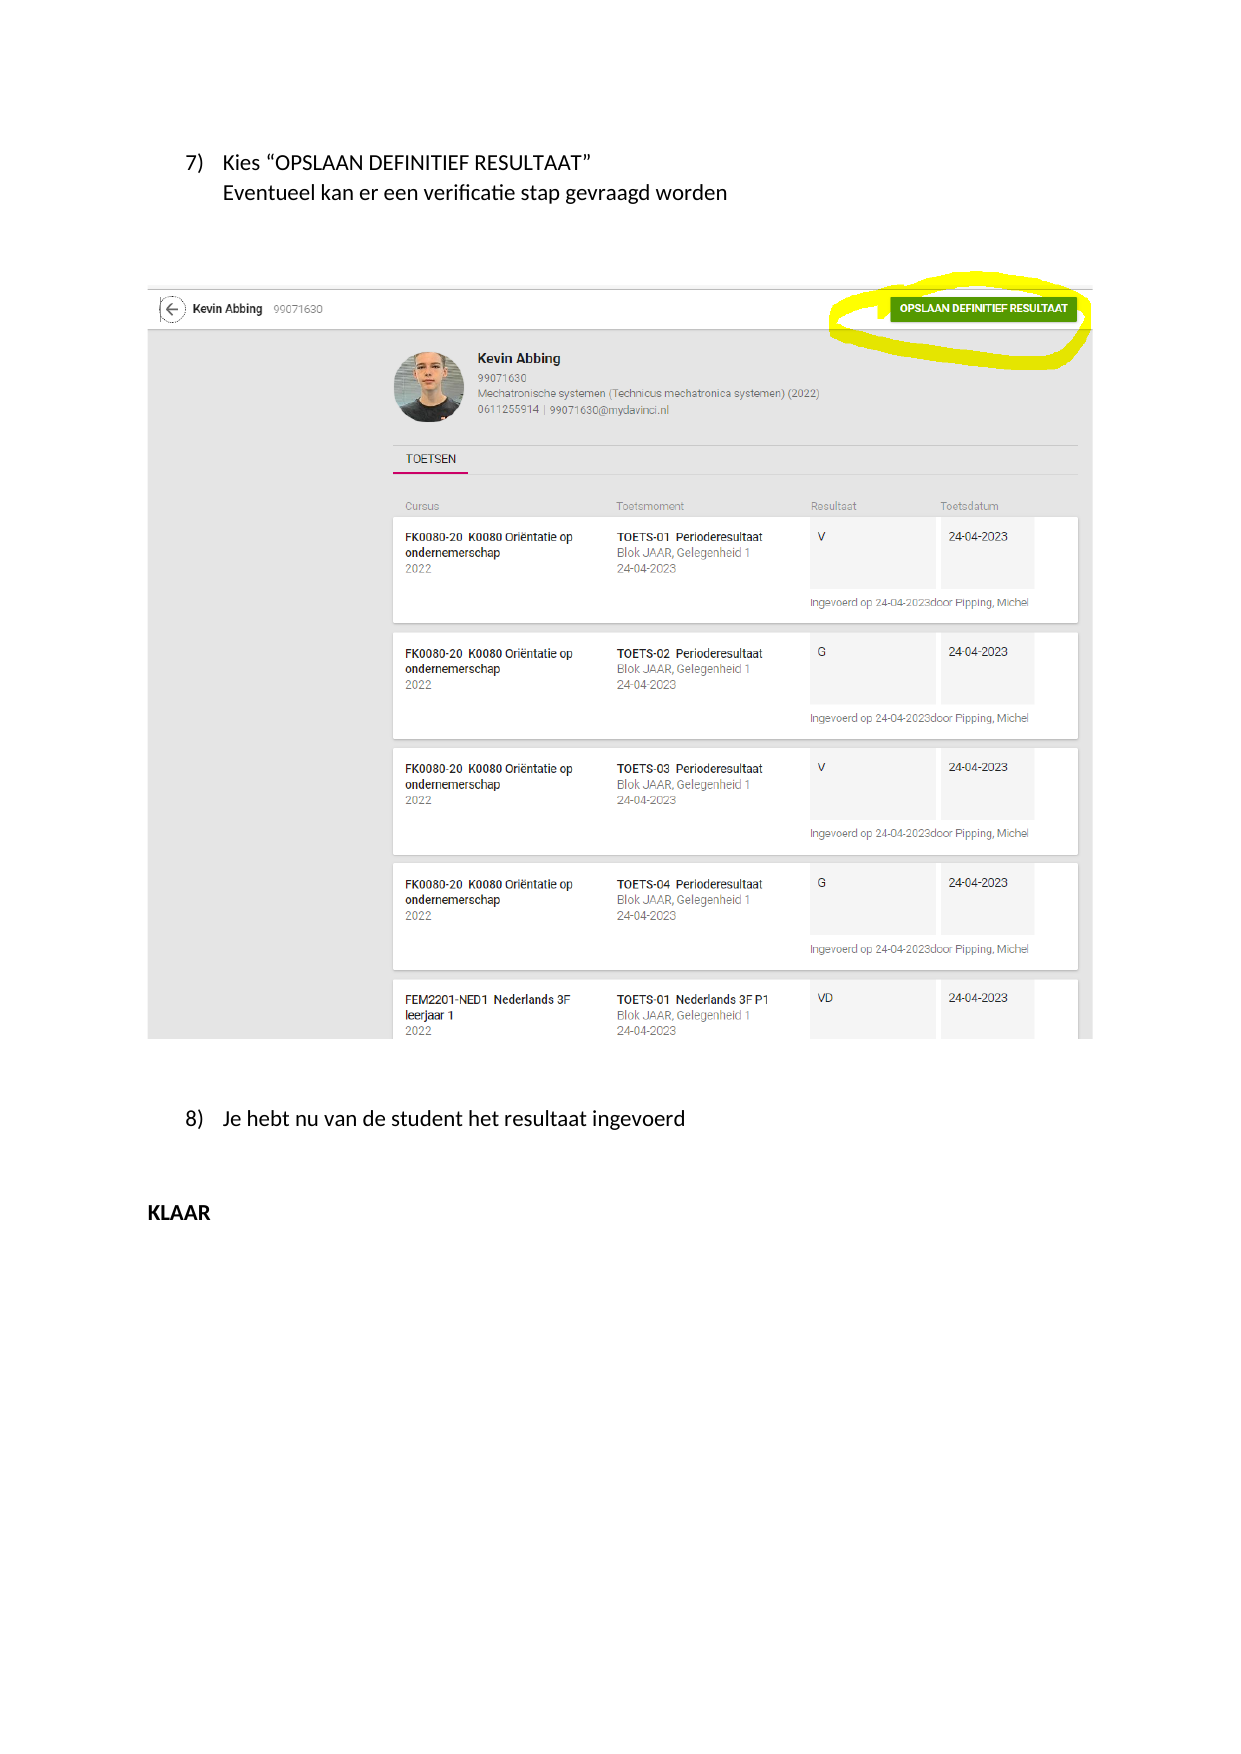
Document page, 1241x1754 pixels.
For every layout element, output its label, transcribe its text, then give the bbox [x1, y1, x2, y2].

list Kies “OPSLAAN DEFINITIEF RESULTAAT” [185, 148, 1093, 176]
list Eventueel kan er een verificatie stap gevraagd worden [223, 178, 1093, 206]
list Je hebt nu van de student het resultaat ingevoerd [185, 1104, 1093, 1132]
text KLAAR [148, 1198, 1093, 1226]
picture [147, 271, 1093, 1039]
